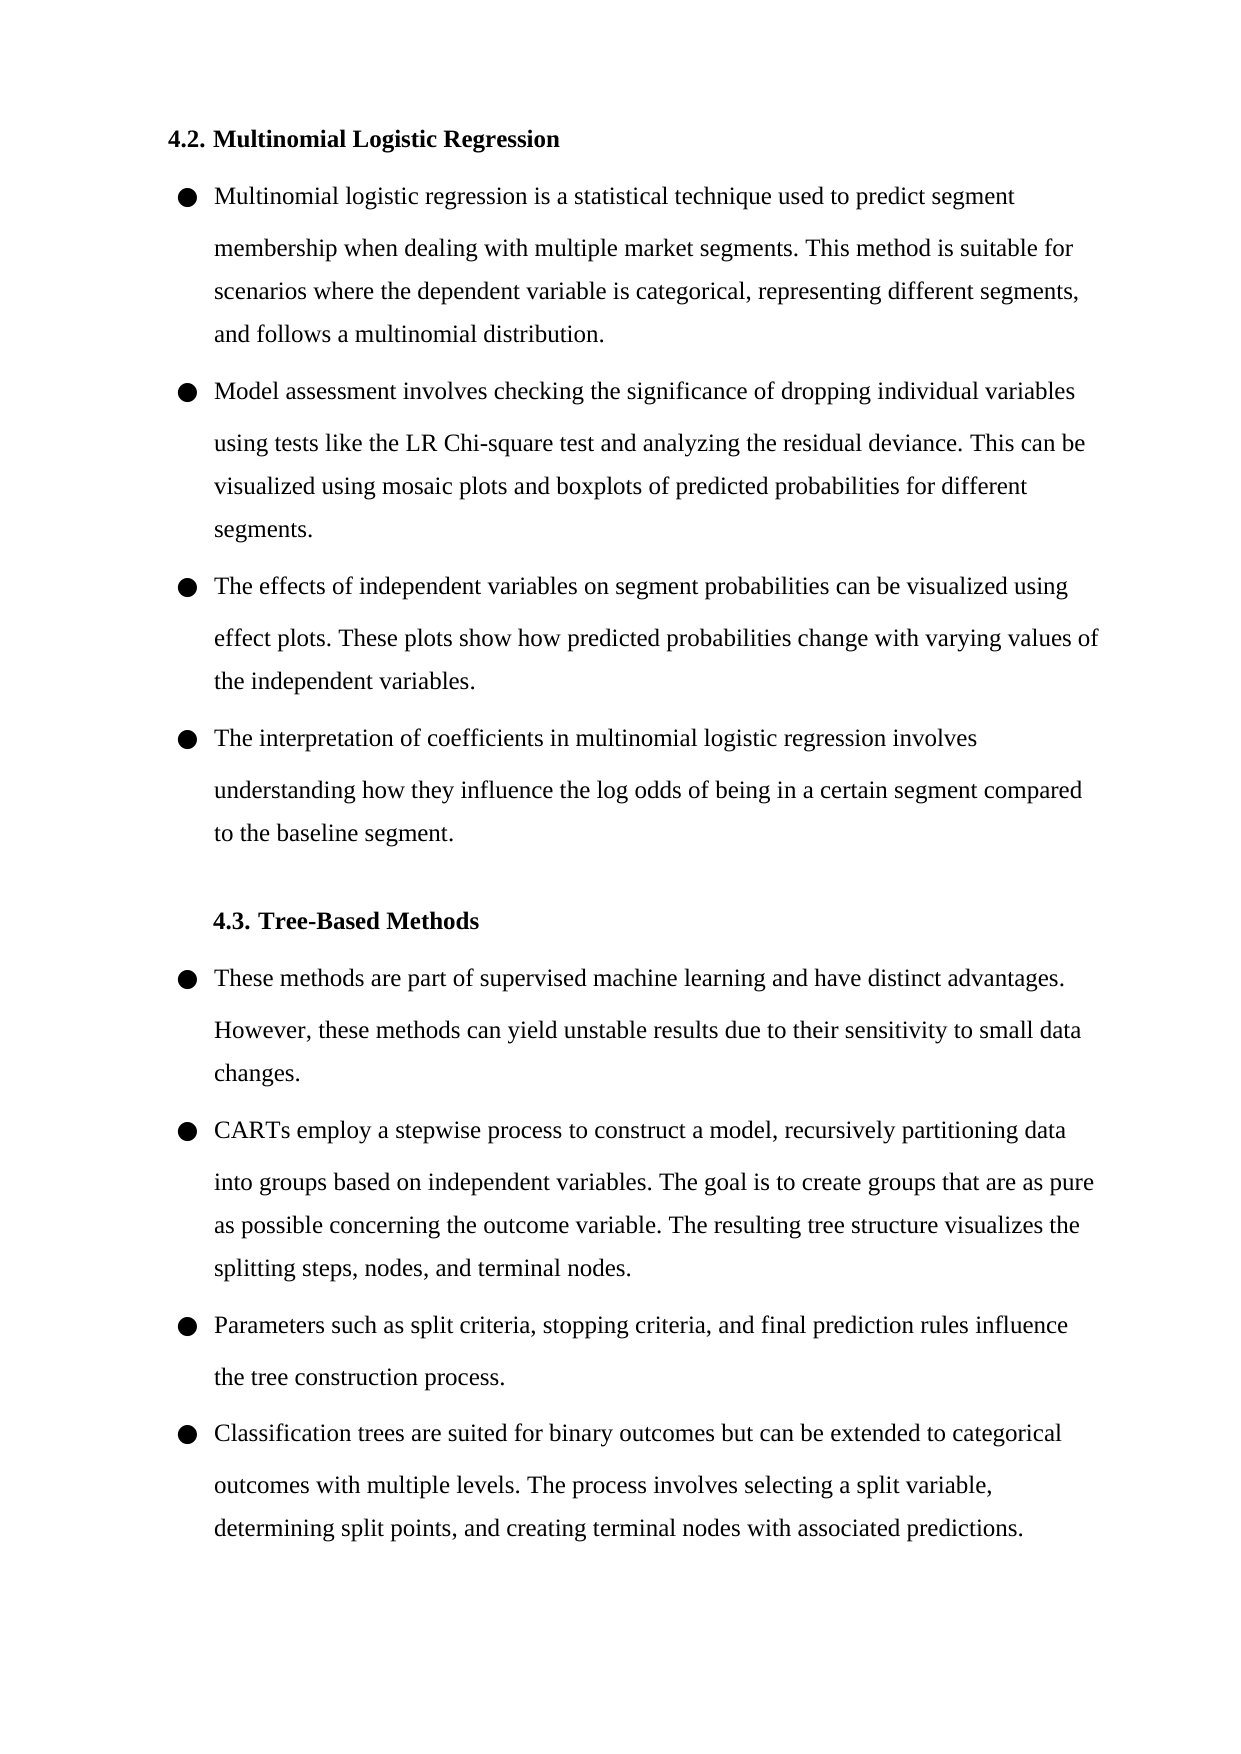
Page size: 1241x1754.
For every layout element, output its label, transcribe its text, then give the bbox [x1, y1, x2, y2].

list Multinomial Logistic Regression [168, 124, 1101, 153]
list These methods are part of supervised machine learning and have distinct advantages. However, these methods can yield unstable results due to their sensitivity to small data changes. [176, 949, 1101, 1087]
list Multinomial logistic regression is a statistical technique used to predict segment membership when dealing with multiple market segments. This method is suitable for scenarios where the dependent variable is categorical, representing different segments, and follows a multinomial distribution. [176, 167, 1101, 348]
list Tree-Based Methods [213, 906, 1101, 935]
list The interpretation of coefficients in multinomial logistic regression involves understanding how they influence the log odds of being in a certain segment compared to the baseline segment. [176, 709, 1101, 847]
list CARTs employ a stepwise process to construct a model, recursively partitioning data into groups based on independent variables. The goal is to create groups that are as pure as possible concerning the outcome variable. The resulting tree structure visualizes the splitting steps, nodes, and terminal nodes. [176, 1101, 1101, 1282]
list Parameters such as split criteria, stopping criteria, and final prediction rules influence the tree construction process. [176, 1296, 1101, 1390]
list The effects of independent variables on segment probabilities can be visualized using effect plots. These plots show how predicted probabilities change with varying values of the independent variables. [176, 557, 1101, 695]
list Classification trees are suited for binary outcomes but can be extended to categorical outcomes with multiple levels. The process involves selecting a split variable, determining split points, and creating terminal nodes with associated predictions. [176, 1405, 1101, 1542]
list Model assessment involves checking the significance of dropping individual variables using tests like the LR Chi-square test and analyzing the residual deviance. This can be visualized using mosaic plots and boxplots of predicted probabilities for different segments. [176, 362, 1101, 543]
